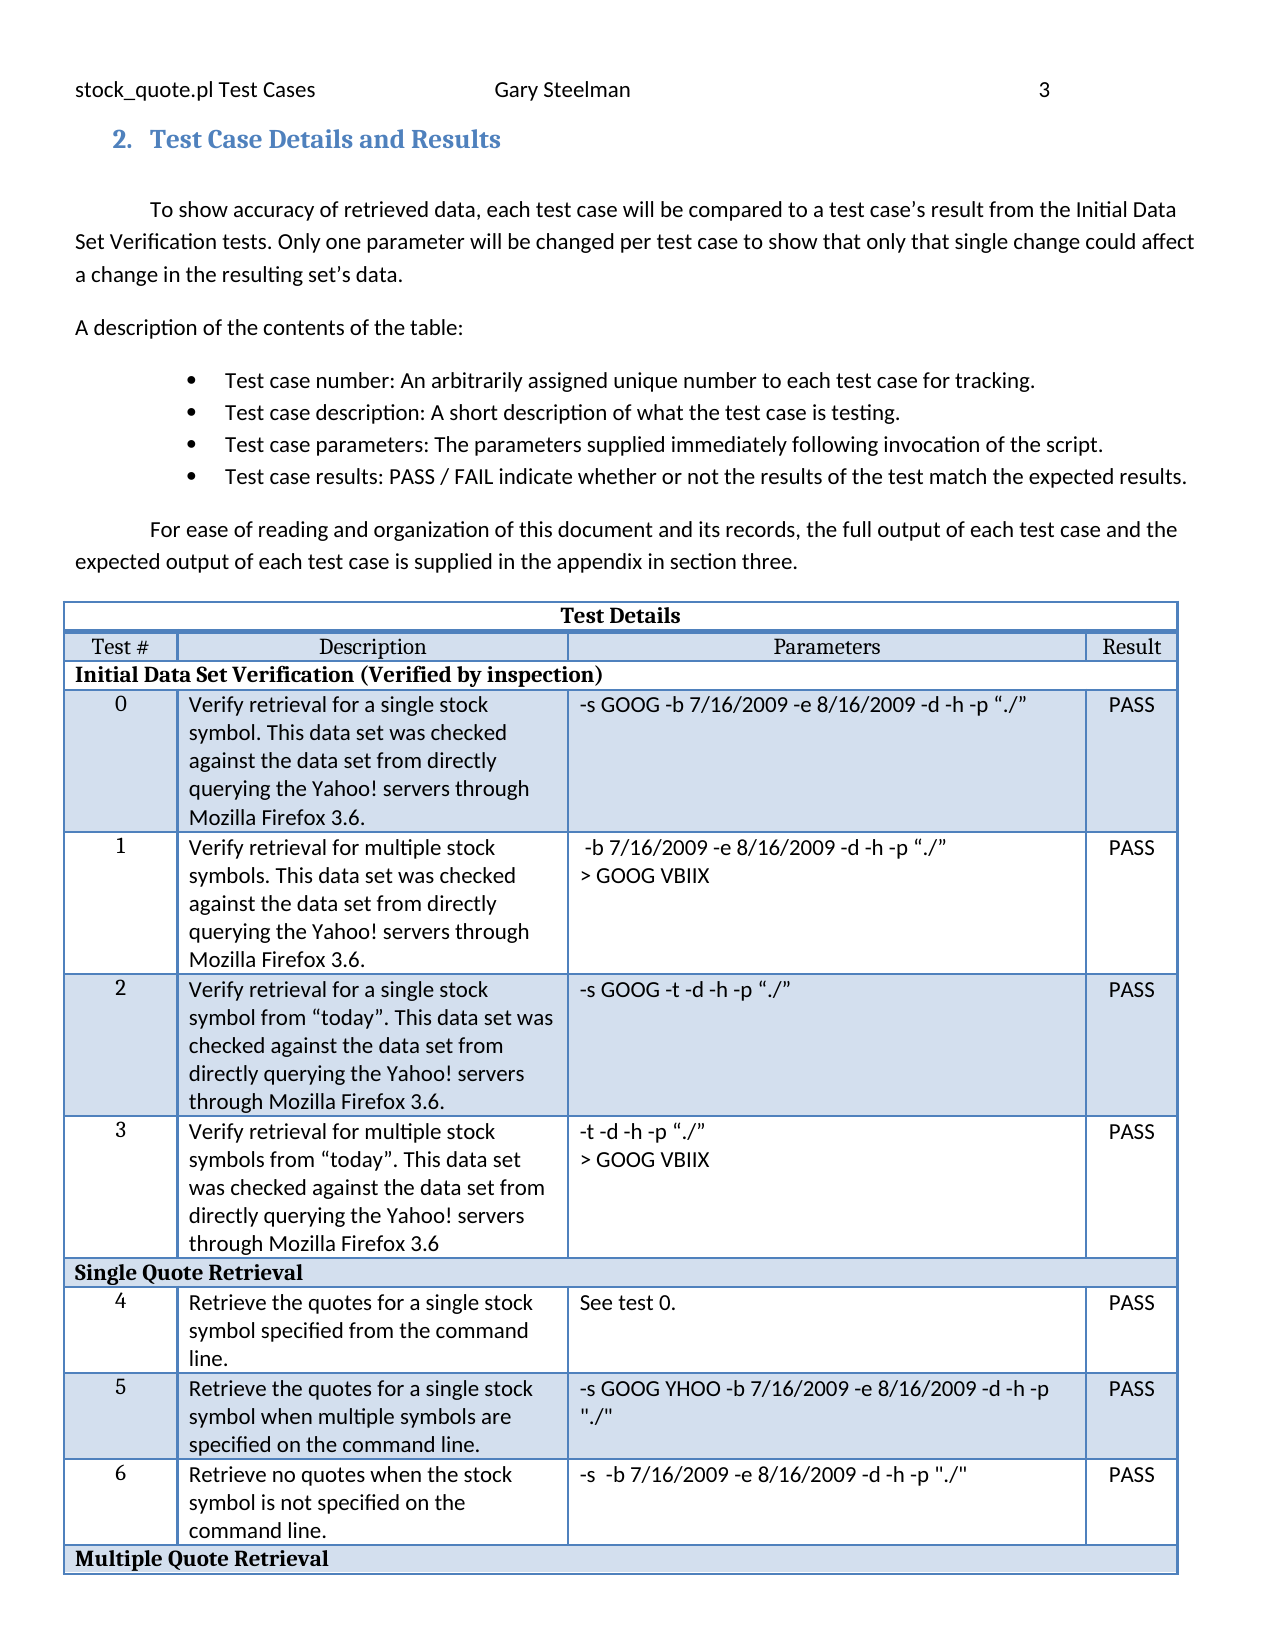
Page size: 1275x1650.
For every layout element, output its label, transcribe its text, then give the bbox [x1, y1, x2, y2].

table_cell PASS [1087, 1117, 1176, 1257]
table_cell PASS [1087, 975, 1176, 1115]
table_cell PASS [1087, 1374, 1176, 1458]
table_cell Multiple Quote Retrieval [65, 1546, 1176, 1572]
table_cell See test 0. [569, 1288, 1085, 1372]
table_cell 1 [65, 833, 176, 973]
table_cell Retrieve the quotes for a single stock symbol specified from the command line. [179, 1288, 567, 1372]
text To show accuracy of retrieved data, each test case will be compared to a test case’s result from the Initial Data Set Verification tests. Only one parameter will be changed per test case to show that only that single change could affect a change in the resulting set’s data. [75, 195, 1200, 288]
list Test case number: An arbitrarily assigned unique number to each test case for tracking. [187, 366, 1200, 394]
table_cell Retrieve the quotes for a single stock symbol when multiple symbols are specified on the command line. [179, 1374, 567, 1458]
table_cell Verify retrieval for a single stock symbol. This data set was checked against the data set from directly querying the Yahoo! servers through Mozilla Firefox 3.6. [179, 691, 567, 831]
table_cell Initial Data Set Verification (Verified by inspection) [65, 662, 1176, 688]
table_cell -b 7/16/2009 -e 8/16/2009 -d -h -p “./” > GOOG VBIIX [569, 833, 1085, 973]
table_cell -t -d -h -p “./” > GOOG VBIIX [569, 1117, 1085, 1257]
table_cell -s GOOG YHOO -b 7/16/2009 -e 8/16/2009 -d -h -p "./" [569, 1374, 1085, 1458]
table_cell PASS [1087, 691, 1176, 831]
table_cell 2 [65, 975, 176, 1115]
table_cell Test # [65, 634, 176, 660]
text A description of the contents of the table: [75, 313, 1200, 341]
table_cell 3 [65, 1117, 176, 1257]
table_cell -s GOOG -b 7/16/2009 -e 8/16/2009 -d -h -p “./” [569, 691, 1085, 831]
table_cell PASS [1087, 1288, 1176, 1372]
table_cell PASS [1087, 1460, 1176, 1544]
table_cell -s GOOG -t -d -h -p “./” [569, 975, 1085, 1115]
list Test case description: A short description of what the test case is testing. [187, 398, 1200, 426]
table_cell Result [1087, 634, 1176, 660]
table_cell Verify retrieval for a single stock symbol from “today”. This data set was checked against the data set from directly querying the Yahoo! servers through Mozilla Firefox 3.6. [179, 975, 567, 1115]
table_cell Verify retrieval for multiple stock symbols. This data set was checked against the data set from directly querying the Yahoo! servers through Mozilla Firefox 3.6. [179, 833, 567, 973]
table_cell 5 [65, 1374, 176, 1458]
table_cell -s -b 7/16/2009 -e 8/16/2009 -d -h -p "./" [569, 1460, 1085, 1544]
table_cell Retrieve no quotes when the stock symbol is not specified on the command line. [179, 1460, 567, 1544]
table_cell 4 [65, 1288, 176, 1372]
table_header Test Details [65, 603, 1176, 629]
table_cell Verify retrieval for multiple stock symbols from “today”. This data set was checked against the data set from directly querying the Yahoo! servers through Mozilla Firefox 3.6 [179, 1117, 567, 1257]
text For ease of reading and organization of this document and its records, the full output of each test case and the expected output of each test case is supplied in the appendix in section three. [75, 515, 1200, 576]
table_cell PASS [1087, 833, 1176, 973]
list Test case results: PASS / FAIL indicate whether or not the results of the test match the expected results. [187, 462, 1200, 490]
table_cell Description [179, 634, 567, 660]
table_cell 0 [65, 691, 176, 831]
table_cell Single Quote Retrieval [65, 1259, 1176, 1286]
table_cell 6 [65, 1460, 176, 1544]
subtitle Test Case Details and Results [112, 124, 1200, 191]
list Test case parameters: The parameters supplied immediately following invocation of the script. [187, 430, 1200, 458]
table_cell Parameters [569, 634, 1085, 660]
